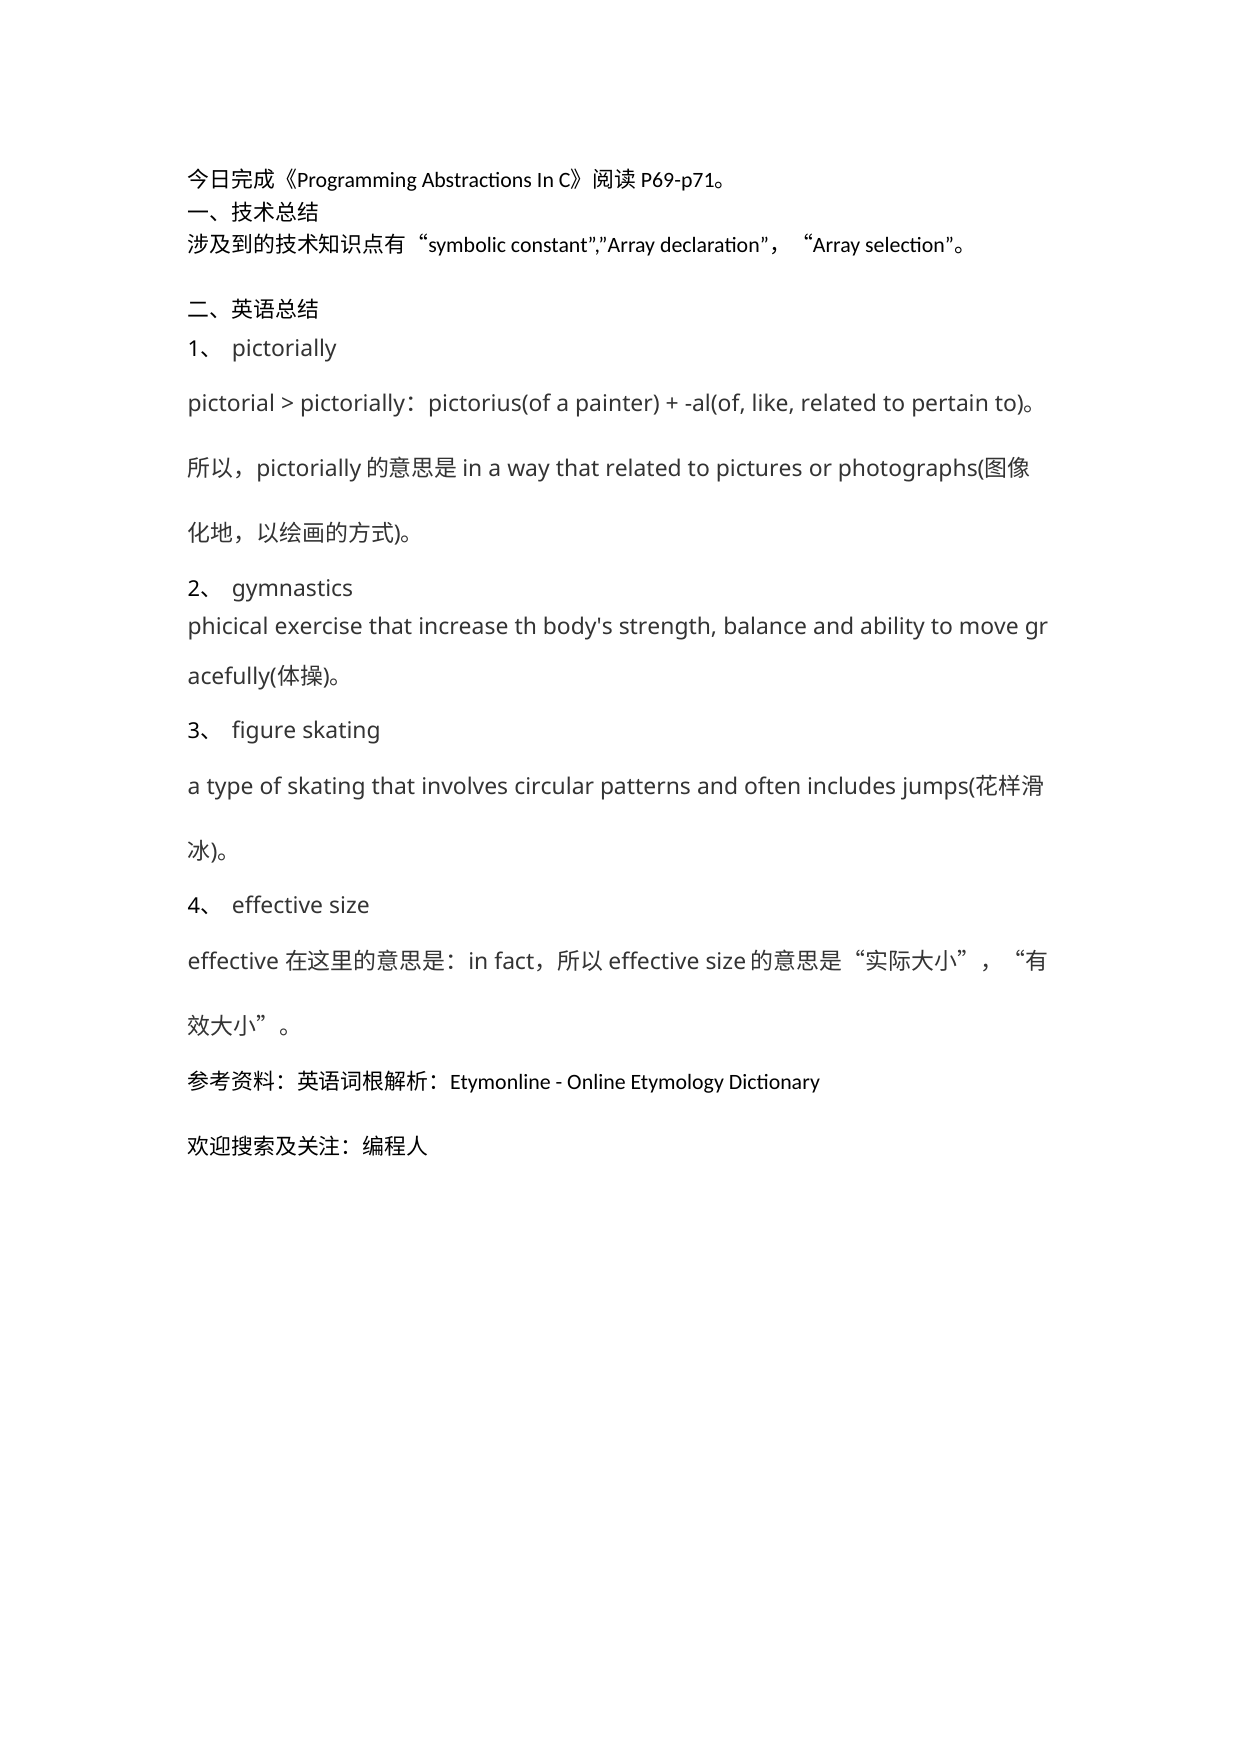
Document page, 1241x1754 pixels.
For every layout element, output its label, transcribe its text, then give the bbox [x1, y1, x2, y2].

list 今日完成《Programming Abstractions In C》阅读P69-p71。 [187, 162, 1053, 194]
list 涉及到的技术知识点有“symbolic constant”,”Array declaration”，“Array selection”。 [187, 227, 1053, 259]
list 技术总结 [187, 194, 1053, 227]
list 参考资料：英语词根解析：Etymonline - Online Etymology Dictionary [187, 1063, 1053, 1096]
text 1、 pictorially [187, 331, 1053, 363]
text 2、 gymnastics [187, 571, 1053, 603]
text 4、 effective size [187, 888, 1053, 921]
list 英语总结 [187, 292, 1053, 324]
text a type of skating that involves circular patterns and often includes jumps(花样滑冰)。 [187, 752, 1053, 882]
text pictorial > pictorially：pictorius(of a painter) + -al(of, like, related to pertain to)。所以，pictorially的意思是in a way that related to pictures or photographs(图像化地，以绘画的方式)。 [187, 369, 1053, 564]
text 3、 figure skating [187, 713, 1053, 746]
list 欢迎搜索及关注：编程人 [187, 1128, 1053, 1161]
text effective 在这里的意思是：in fact，所以 effective size的意思是“实际大小”，“有效大小”。 [187, 927, 1053, 1057]
text phicical exercise that increase th body's strength, balance and ability to move gracefully(体操)。 [187, 609, 1053, 707]
